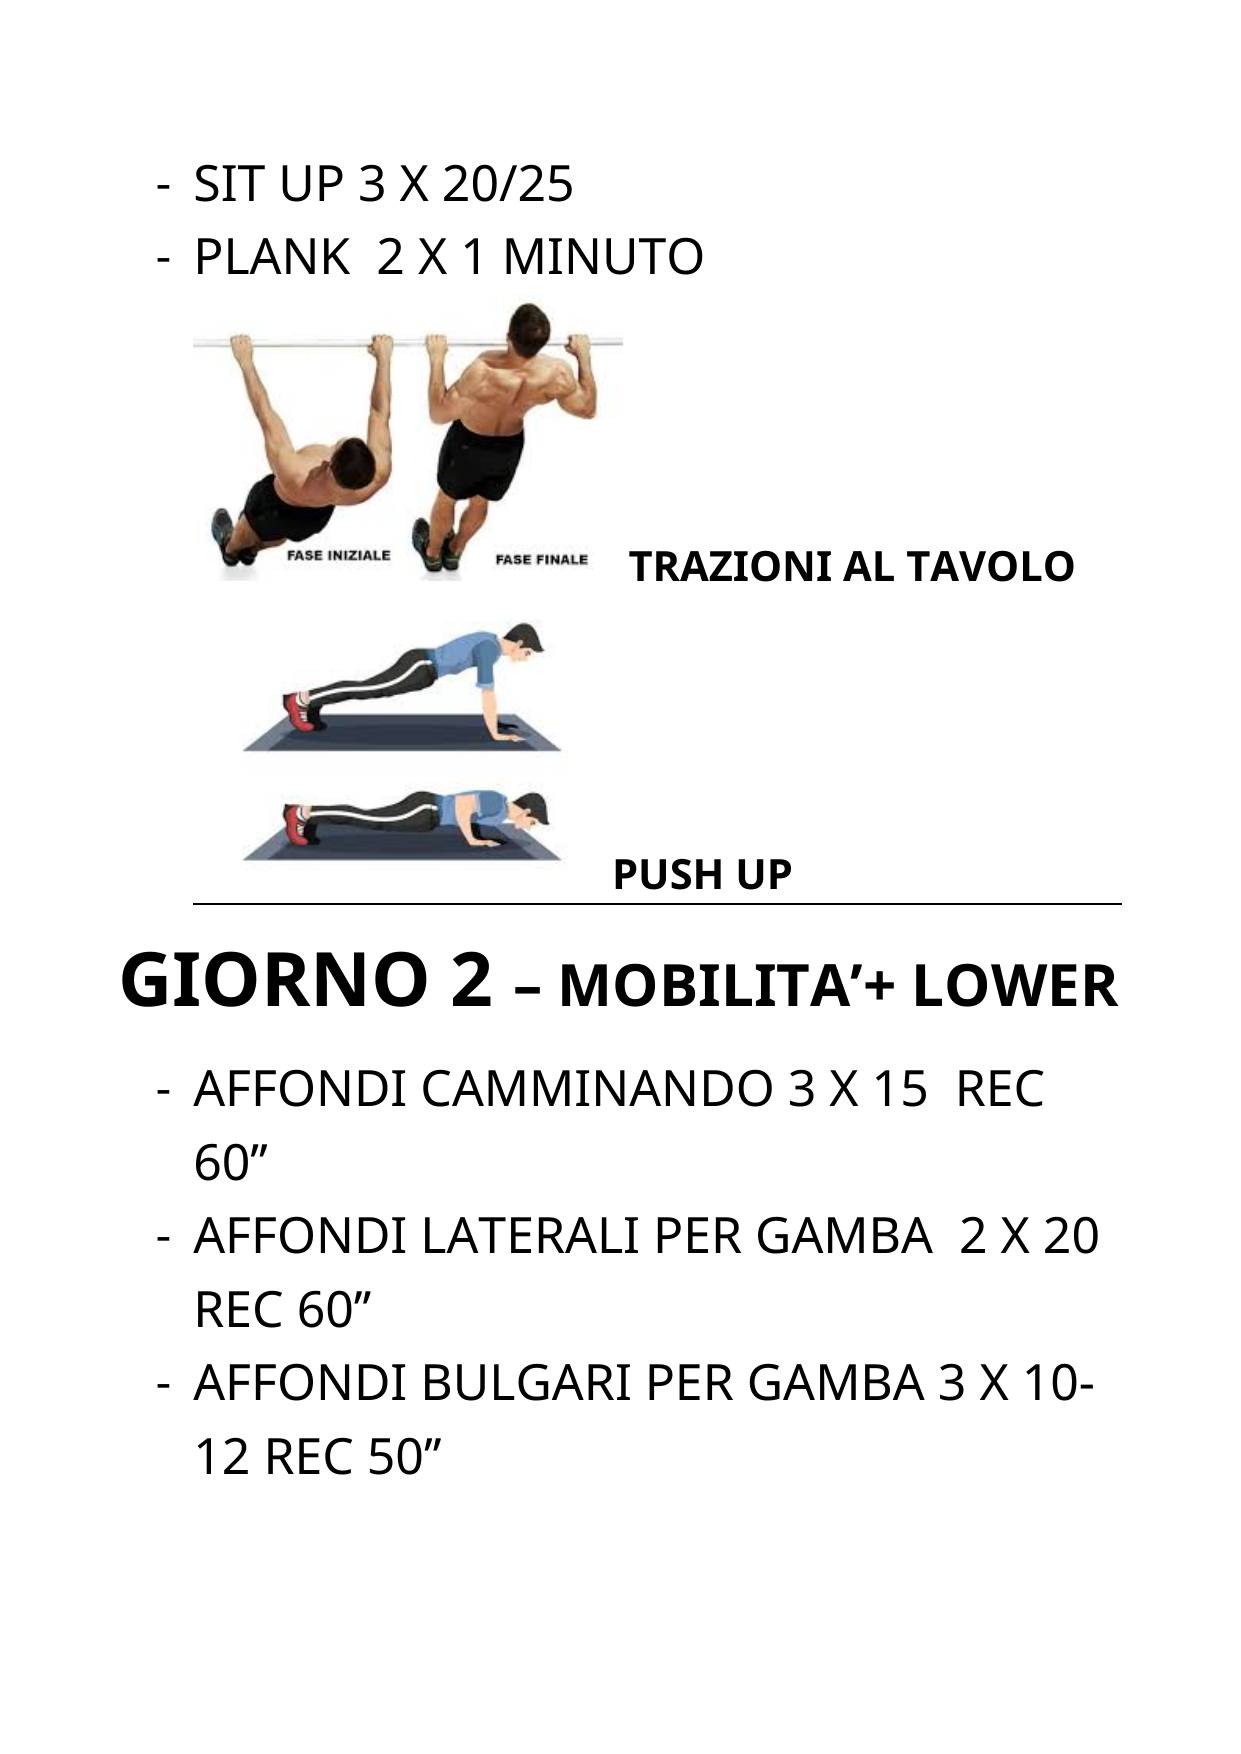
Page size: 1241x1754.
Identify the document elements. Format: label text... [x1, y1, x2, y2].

list AFFONDI LATERALI PER GAMBA 2 X 20 REC 60’’ [156, 1200, 1122, 1342]
text GIORNO 2 – MOBILITA’+ LOWER [118, 926, 1122, 1028]
list AFFONDI BULGARI PER GAMBA 3 X 10-12 REC 50’’ [156, 1347, 1122, 1489]
list PLANK 2 X 1 MINUTO [156, 221, 1122, 289]
list AFFONDI CAMMINANDO 3 X 15 REC 60’’ [156, 1053, 1122, 1195]
list SIT UP 3 X 20/25 [156, 148, 1122, 216]
picture [193, 294, 624, 581]
picture [193, 595, 612, 889]
